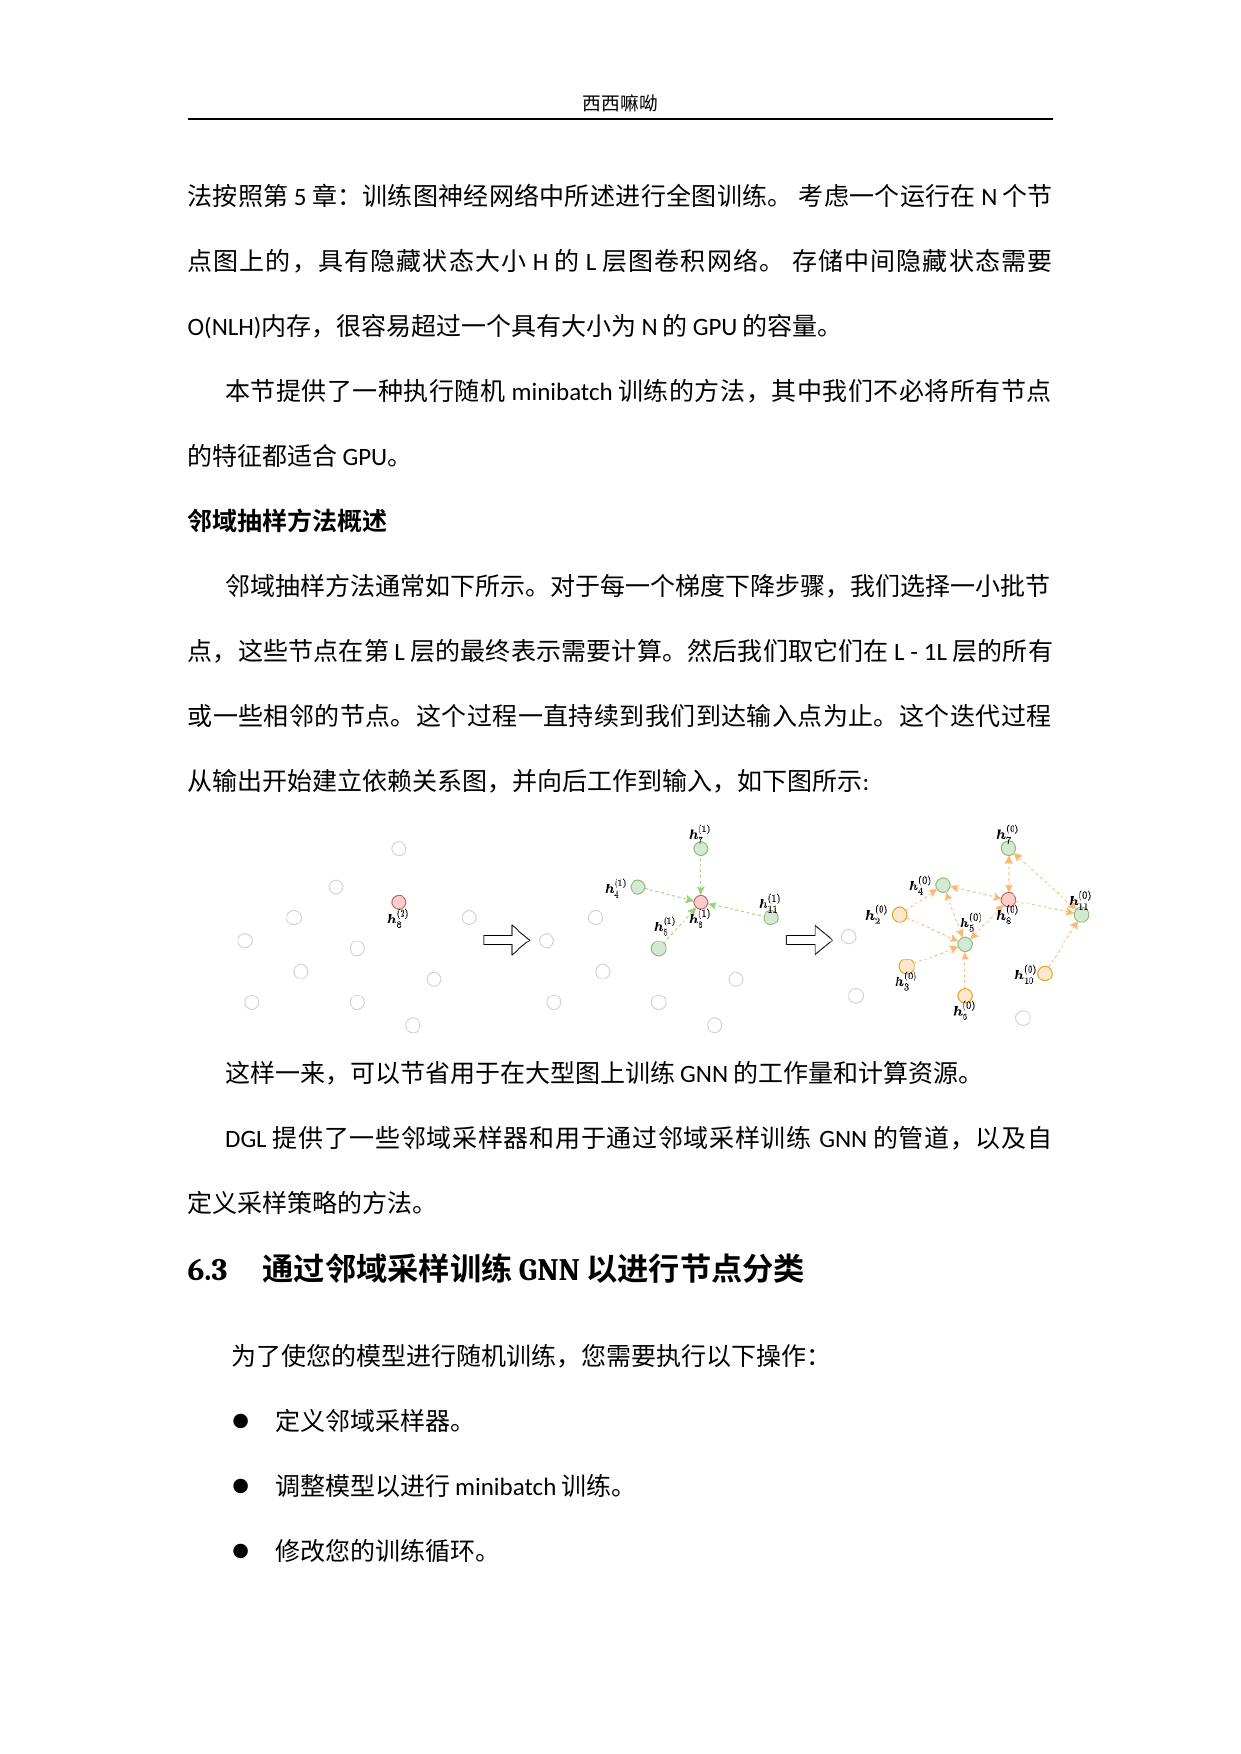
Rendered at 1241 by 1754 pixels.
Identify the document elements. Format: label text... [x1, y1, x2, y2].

subtitle 通过邻域采样训练GNN以进行节点分类 [187, 1234, 1053, 1299]
text 邻域抽样方法通常如下所示。对于每一个梯度下降步骤，我们选择一小批节点，这些节点在第L层的最终表示需要计算。然后我们取它们在L - 1L层的所有或一些相邻的节点。这个过程一直持续到我们到达输入点为止。这个迭代过程从输出开始建立依赖关系图，并向后工作到输入，如下图所示: [187, 552, 1053, 812]
picture [237, 812, 1096, 1034]
text 这样一来，可以节省用于在大型图上训练GNN的工作量和计算资源。 [187, 1039, 1053, 1104]
text 为了使您的模型进行随机训练，您需要执行以下操作： [187, 1322, 1053, 1387]
table_header [176, 812, 1064, 1039]
text 邻域抽样方法概述 [187, 487, 1053, 552]
list 调整模型以进行minibatch训练。 [231, 1452, 1053, 1517]
list 定义邻域采样器。 [231, 1387, 1053, 1452]
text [187, 162, 1053, 357]
list 修改您的训练循环。 [231, 1517, 1053, 1582]
text DGL提供了一些邻域采样器和用于通过邻域采样训练GNN的管道，以及自定义采样策略的方法。 [187, 1104, 1053, 1234]
text 本节提供了一种执行随机minibatch训练的方法，其中我们不必将所有节点的特征都适合GPU。 [187, 357, 1053, 487]
